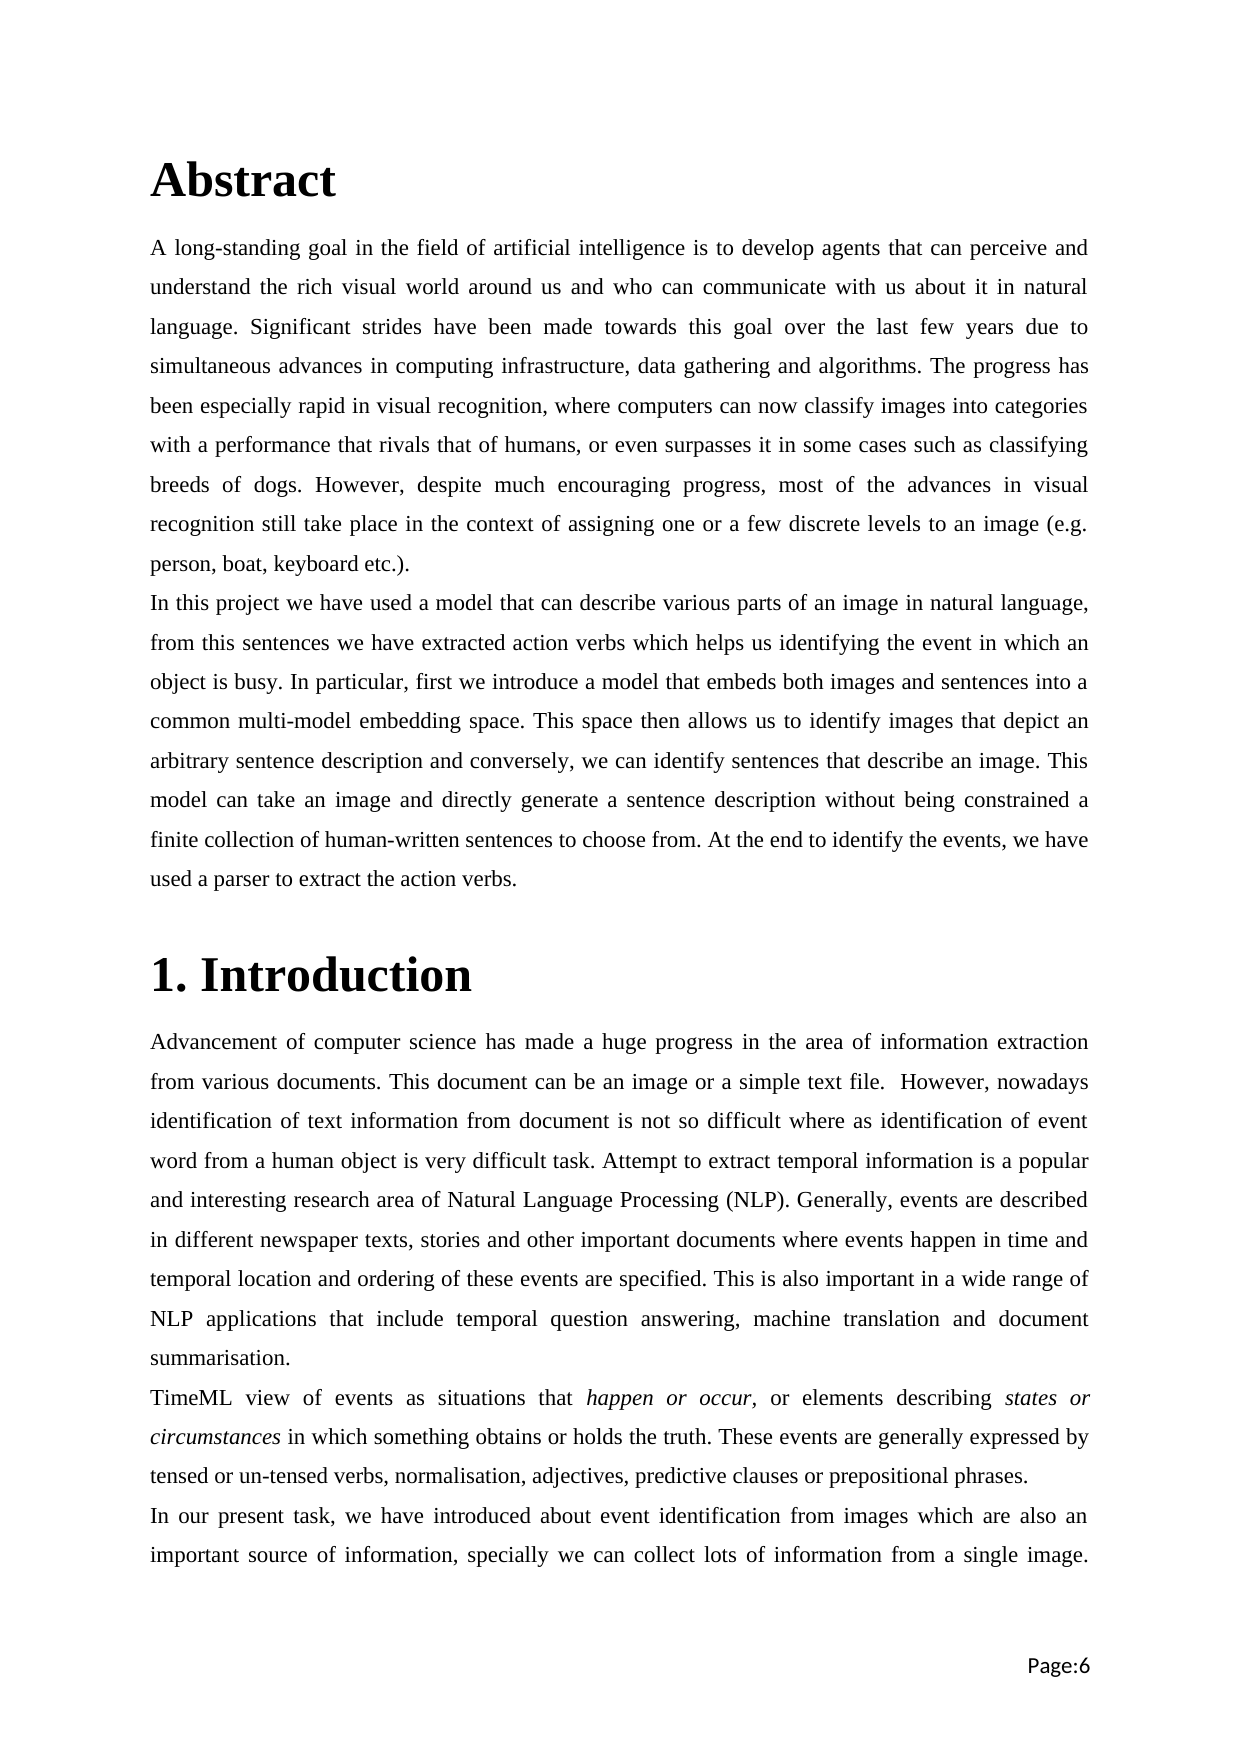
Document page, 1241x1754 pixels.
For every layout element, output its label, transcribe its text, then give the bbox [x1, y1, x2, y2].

text TimeML view of events as situations that happen or occur, or elements describing states or circumstances in which something obtains or holds the truth. These events are generally expressed by tensed or un-tensed verbs, normalisation, adjectives, predictive clauses or prepositional phrases. [150, 1384, 1090, 1489]
text Abstract [150, 150, 1090, 207]
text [150, 1502, 1090, 1568]
text Advancement of computer science has made a huge progress in the area of information extraction from various documents. This document can be an image or a simple text file. However, nowadays identification of text information from document is not so difficult where as identification of event word from a human object is very difficult task. Attempt to extract temporal information is a popular and interesting research area of Natural Language Processing (NLP). Generally, events are described in different newspaper texts, stories and other important documents where events happen in time and temporal location and ordering of these events are specified. This is also important in a wide range of NLP applications that include temporal question answering, machine translation and document summarisation. [150, 1028, 1090, 1371]
text 1. Introduction [150, 944, 1090, 1002]
text A long-standing goal in the field of artificial intelligence is to develop agents that can perceive and understand the rich visual world around us and who can communicate with us about it in natural language. Significant strides have been made towards this goal over the last few years due to simultaneous advances in computing infrastructure, data gathering and algorithms. The progress has been especially rapid in visual recognition, where computers can now classify images into categories with a performance that rivals that of humans, or even surpasses it in some cases such as classifying breeds of dogs. However, despite much encouraging progress, most of the advances in visual recognition still take place in the context of assigning one or a few discrete levels to an image (e.g. person, boat, keyboard etc.). [150, 234, 1090, 576]
text In this project we have used a model that can describe various parts of an image in natural language, from this sentences we have extracted action verbs which helps us identifying the event in which an object is busy. In particular, first we introduce a model that embeds both images and sentences into a common multi-model embedding space. This space then allows us to identify images that depict an arbitrary sentence description and conversely, we can identify sentences that describe an image. This model can take an image and directly generate a sentence description without being constrained a finite collection of human-written sentences to choose from. At the end to identify the events, we have used a parser to extract the action verbs. [150, 589, 1090, 892]
